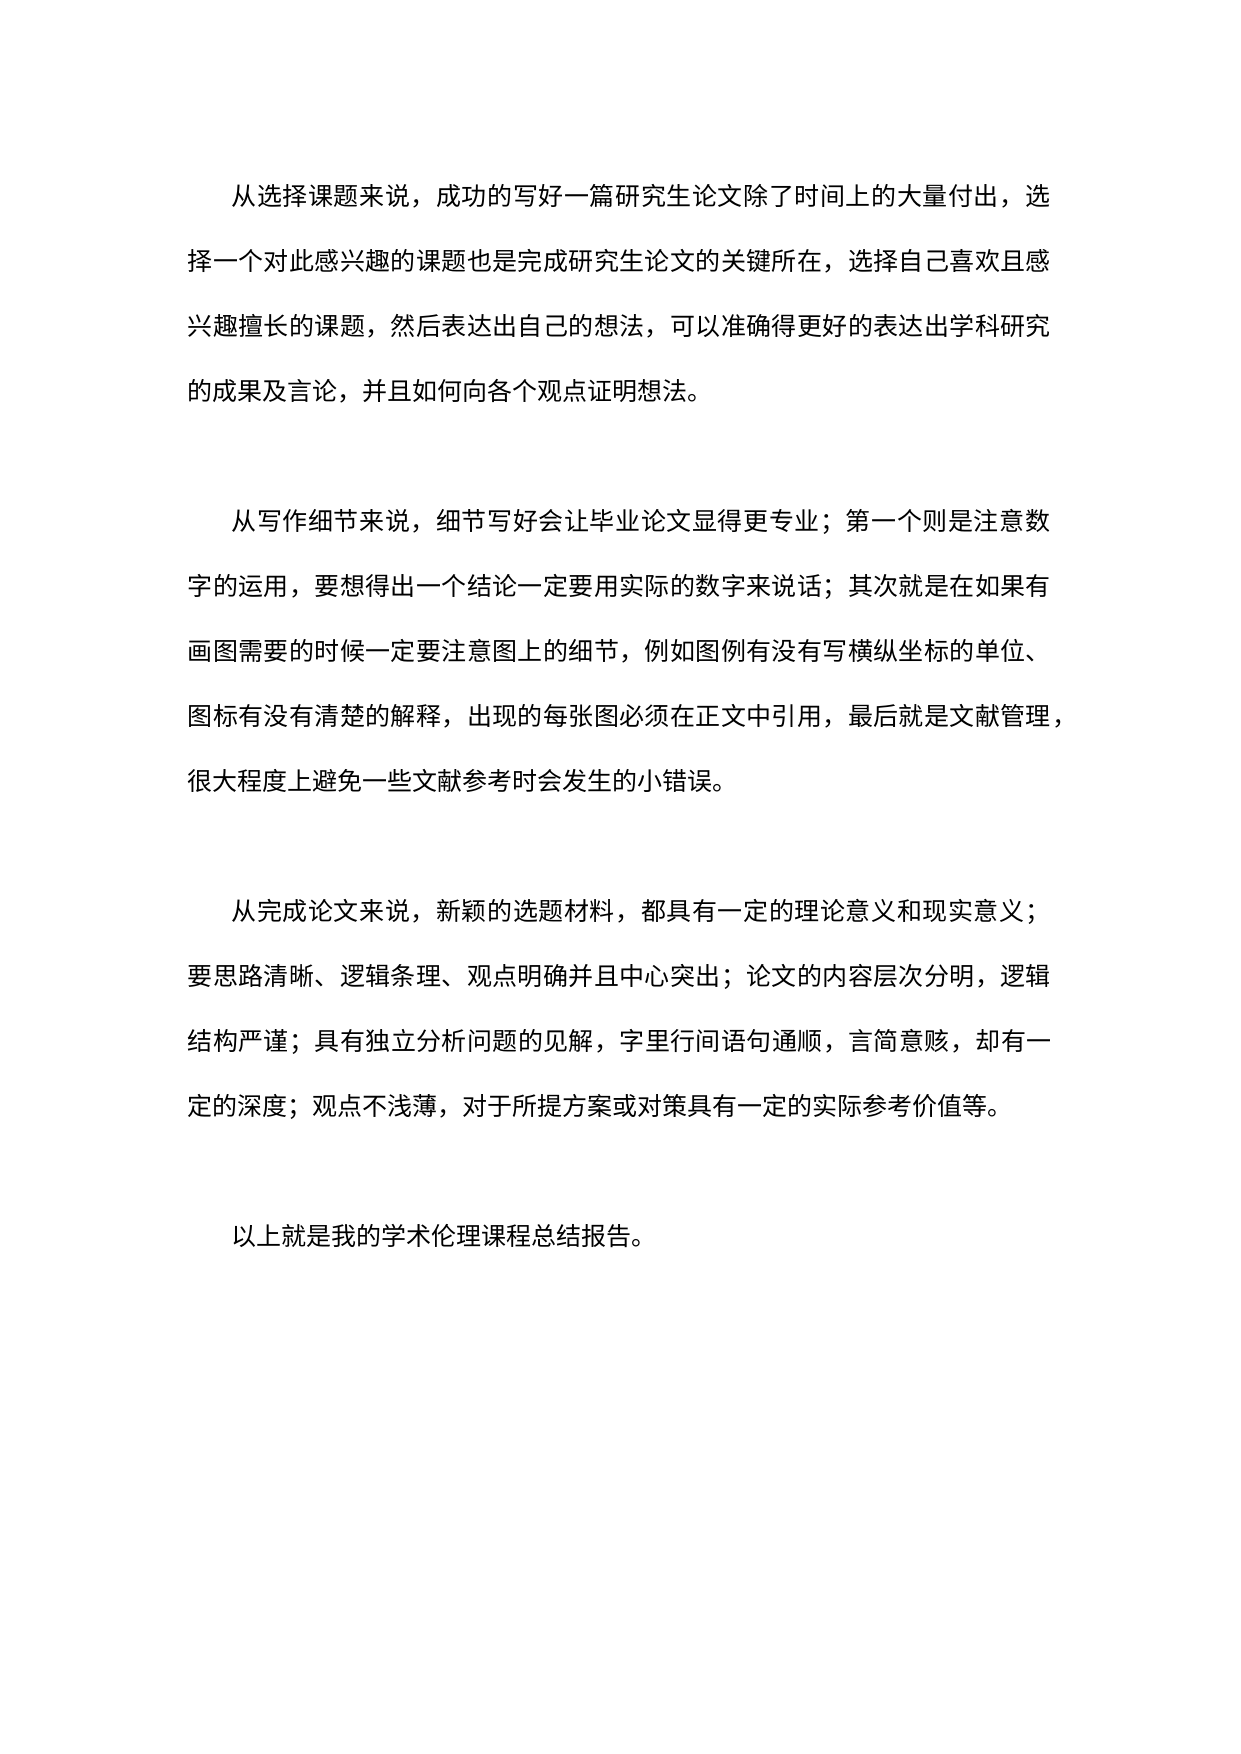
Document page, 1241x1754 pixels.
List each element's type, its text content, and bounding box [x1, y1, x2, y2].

text 从选择课题来说，成功的写好一篇研究生论文除了时间上的大量付出，选择一个对此感兴趣的课题也是完成研究生论文的关键所在，选择自己喜欢且感兴趣擅长的课题，然后表达出自己的想法，可以准确得更好的表达出学科研究的成果及言论，并且如何向各个观点证明想法。 [187, 162, 1053, 422]
text 以上就是我的学术伦理课程总结报告。 [187, 1202, 1053, 1267]
text 从写作细节来说，细节写好会让毕业论文显得更专业；第一个则是注意数字的运用，要想得出一个结论一定要用实际的数字来说话；其次就是在如果有画图需要的时候一定要注意图上的细节，例如图例有没有写横纵坐标的单位、图标有没有清楚的解释，出现的每张图必须在正文中引用，最后就是文献管理，很大程度上避免一些文献参考时会发生的小错误。 [187, 487, 1053, 812]
text 从完成论文来说，新颖的选题材料，都具有一定的理论意义和现实意义；要思路清晰、逻辑条理、观点明确并且中心突出；论文的内容层次分明，逻辑结构严谨；具有独立分析问题的见解，字里行间语句通顺，言简意赅，却有一定的深度；观点不浅薄，对于所提方案或对策具有一定的实际参考价值等。 [187, 877, 1053, 1137]
